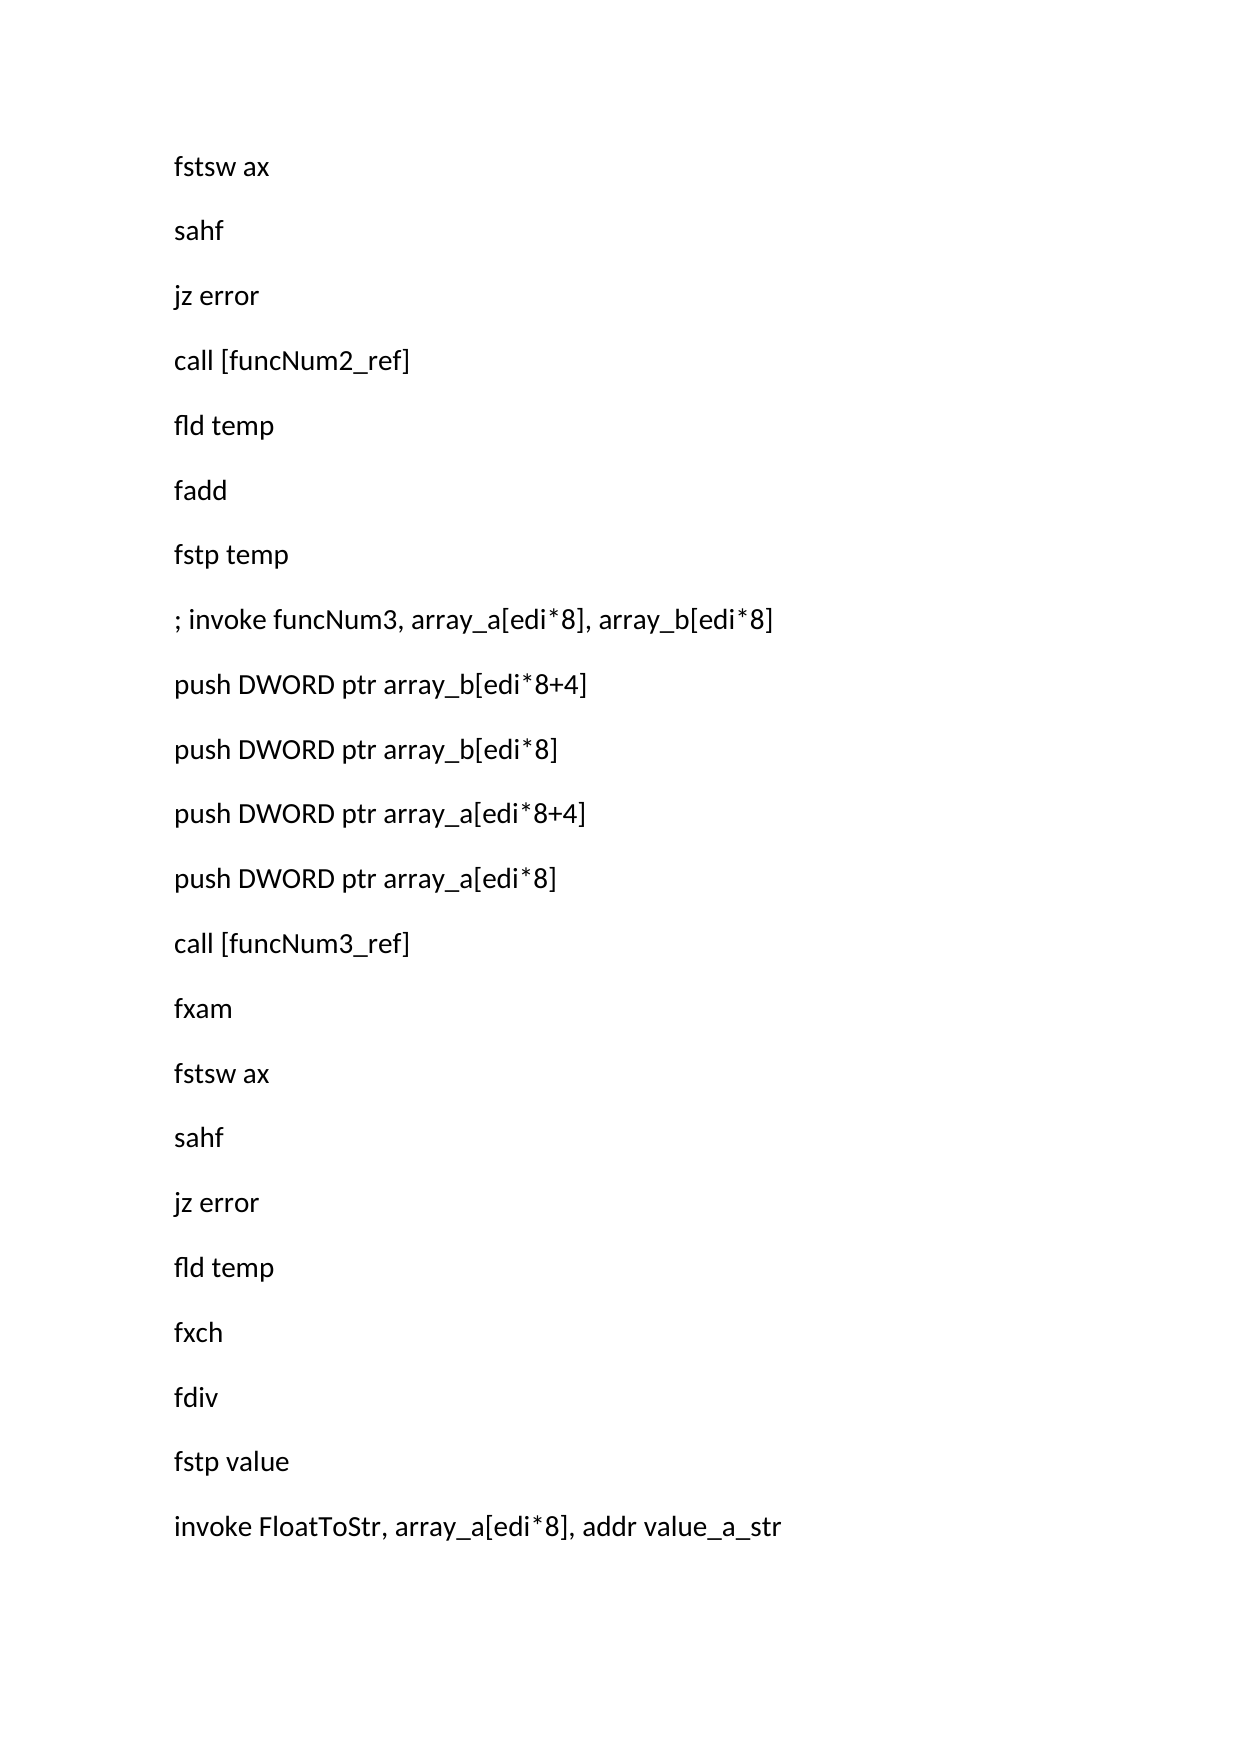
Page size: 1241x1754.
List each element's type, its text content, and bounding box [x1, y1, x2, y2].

text push DWORD ptr array_a[edi*8] [148, 860, 1093, 896]
text fxch [148, 1314, 1093, 1349]
text invoke FloatToStr, array_a[edi*8], addr value_a_str [148, 1508, 1093, 1544]
text push DWORD ptr array_a[edi*8+4] [148, 796, 1093, 831]
text call [funcNum2_ref] [148, 342, 1093, 378]
text fstsw ax [148, 1055, 1093, 1090]
text fstp value [148, 1443, 1093, 1479]
text call [funcNum3_ref] [148, 925, 1093, 961]
text sahf [148, 1119, 1093, 1155]
text fxam [148, 990, 1093, 1026]
text push DWORD ptr array_b[edi*8] [148, 731, 1093, 766]
text fld temp [148, 1249, 1093, 1285]
text jz error [148, 277, 1093, 313]
text fdiv [148, 1379, 1093, 1414]
text fstsw ax [148, 148, 1093, 183]
text fld temp [148, 407, 1093, 442]
text sahf [148, 212, 1093, 248]
text ; invoke funcNum3, array_a[edi*8], array_b[edi*8] [148, 601, 1093, 637]
text fadd [148, 472, 1093, 507]
text fstp temp [148, 536, 1093, 572]
text jz error [148, 1184, 1093, 1220]
text push DWORD ptr array_b[edi*8+4] [148, 666, 1093, 702]
